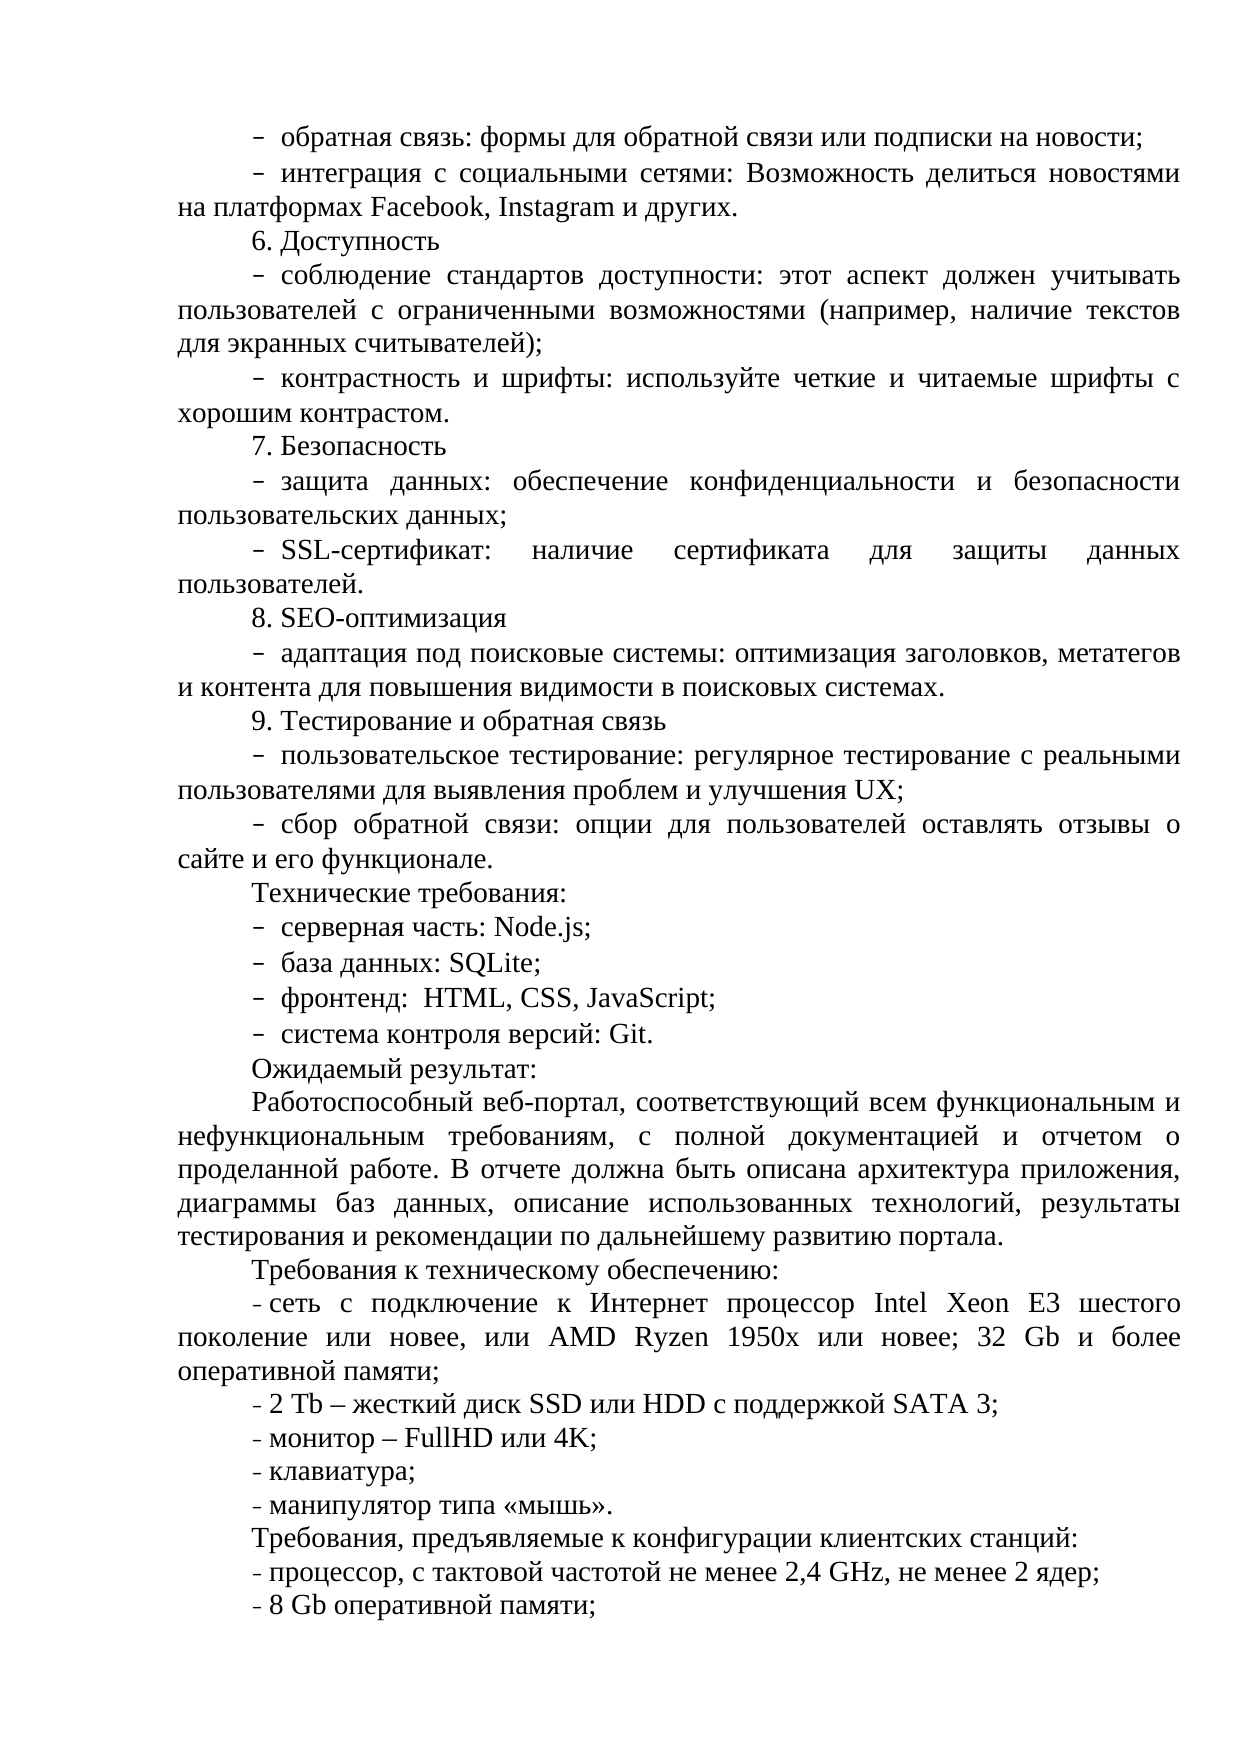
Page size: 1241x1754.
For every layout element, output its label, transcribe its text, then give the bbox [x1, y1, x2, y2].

list серверная часть: Node.js; [177, 908, 1181, 944]
list сеть с подключение к Интернет процессор Intel Xeon E3 шестого поколение или новее, или AMD Ryzen 1950x или новее; 32 Gb и более оперативной памяти; [177, 1286, 1181, 1386]
list SSL-сертификат: наличие сертификата для защиты данных пользователей. [177, 531, 1181, 600]
list контрастность и шрифты: используйте четкие и читаемые шрифты с хорошим контрастом. [177, 359, 1181, 428]
list 8 Gb оперативной памяти; [177, 1587, 1181, 1621]
list клавиатура; [177, 1453, 1181, 1487]
list защита данных: обеспечение конфиденциальности и безопасности пользовательских данных; [177, 462, 1181, 531]
list адаптация под поисковые системы: оптимизация заголовков, метатегов и контента для повышения видимости в поисковых системах. [177, 634, 1181, 703]
list Ожидаемый результат: [177, 1051, 1181, 1084]
text 9. Тестирование и обратная связь [177, 703, 1181, 736]
list пользовательское тестирование: регулярное тестирование с реальными пользователями для выявления проблем и улучшения UX; [177, 736, 1181, 806]
list интеграция с социальными сетями: Возможность делиться новостями на платформах Facebook, Instagram и других. [177, 154, 1181, 223]
list монитор – FullHD или 4K; [177, 1420, 1181, 1453]
list фронтенд: HTML, CSS, JavaScript; [177, 979, 1181, 1015]
list процессор, с тактовой частотой не менее 2,4 GHz, не менее 2 ядер; [177, 1554, 1181, 1587]
text 7. Безопасность [177, 428, 1181, 462]
list соблюдение стандартов доступности: этот аспект должен учитывать пользователей с ограниченными возможностями (например, наличие текстов для экранных считывателей); [177, 256, 1181, 359]
text 6. Доступность [177, 223, 1181, 256]
text Требования, предъявляемые к конфигурации клиентских станций: [177, 1520, 1181, 1554]
text 8. SEO-оптимизация [177, 600, 1181, 634]
list система контроля версий: Git. [177, 1015, 1181, 1051]
list обратная связь: формы для обратной связи или подписки на новости; [177, 118, 1181, 154]
list 2 Tb – жесткий диск SSD или HDD с поддержкой SATA 3; [177, 1386, 1181, 1420]
list сбор обратной связи: опции для пользователей оставлять отзывы о сайте и его функционале. [177, 806, 1181, 875]
list манипулятор типа «мышь». [177, 1487, 1181, 1520]
list база данных: SQLite; [177, 944, 1181, 979]
list Работоспособный веб-портал, соответствующий всем функциональным и нефункциональным требованиям, с полной документацией и отчетом о проделанной работе. В отчете должна быть описана архитектура приложения, диаграммы баз данных, описание использованных технологий, результаты тестирования и рекомендации по дальнейшему развитию портала. [177, 1084, 1181, 1252]
text Требования к техническому обеспечению: [177, 1252, 1181, 1286]
list Технические требования: [177, 875, 1181, 908]
